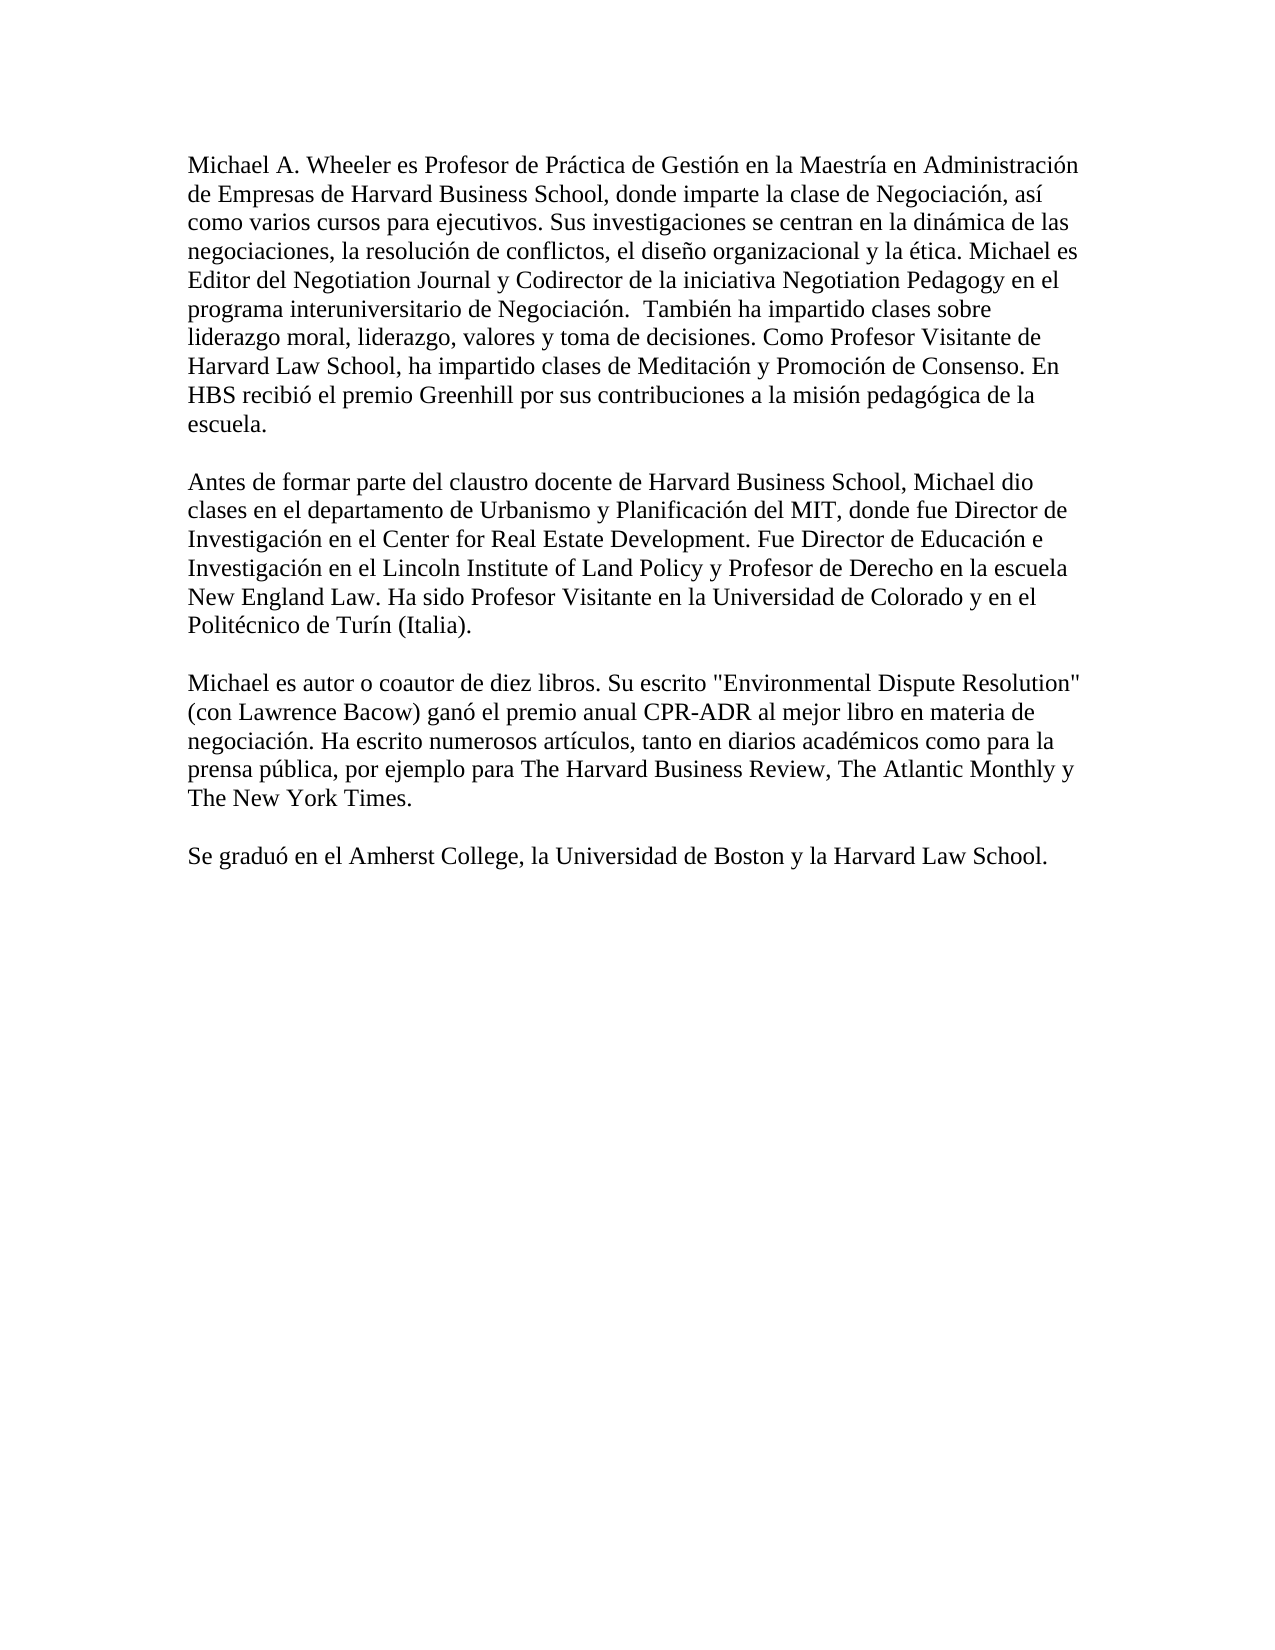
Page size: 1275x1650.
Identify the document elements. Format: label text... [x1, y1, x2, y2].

text Michael A. Wheeler es Profesor de Práctica de Gestión en la Maestría en Administración de Empresas de Harvard Business School, donde imparte la clase de Negociación, así como varios cursos para ejecutivos. Sus investigaciones se centran en la dinámica de las negociaciones, la resolución de conflictos, el diseño organizacional y la ética. Michael es Editor del Negotiation Journal y Codirector de la iniciativa Negotiation Pedagogy en el programa interuniversitario de Negociación. También ha impartido clases sobre liderazgo moral, liderazgo, valores y toma de decisiones. Como Profesor Visitante de Harvard Law School, ha impartido clases de Meditación y Promoción de Consenso. En HBS recibió el premio Greenhill por sus contribuciones a la misión pedagógica de la escuela. [187, 150, 1087, 437]
text Se graduó en el Amherst College, la Universidad de Boston y la Harvard Law School. [187, 841, 1087, 870]
text Antes de formar parte del claustro docente de Harvard Business School, Michael dio clases en el departamento de Urbanismo y Planificación del MIT, donde fue Director de Investigación en el Center for Real Estate Development. Fue Director de Educación e Investigación en el Lincoln Institute of Land Policy y Profesor de Derecho en la escuela New England Law. Ha sido Profesor Visitante en la Universidad de Colorado y en el Politécnico de Turín (Italia). [187, 467, 1087, 639]
text Michael es autor o coautor de diez libros. Su escrito "Environmental Dispute Resolution" (con Lawrence Bacow) ganó el premio anual CPR-ADR al mejor libro en materia de negociación. Ha escrito numerosos artículos, tanto en diarios académicos como para la prensa pública, por ejemplo para The Harvard Business Review, The Atlantic Monthly y The New York Times. [187, 668, 1087, 812]
